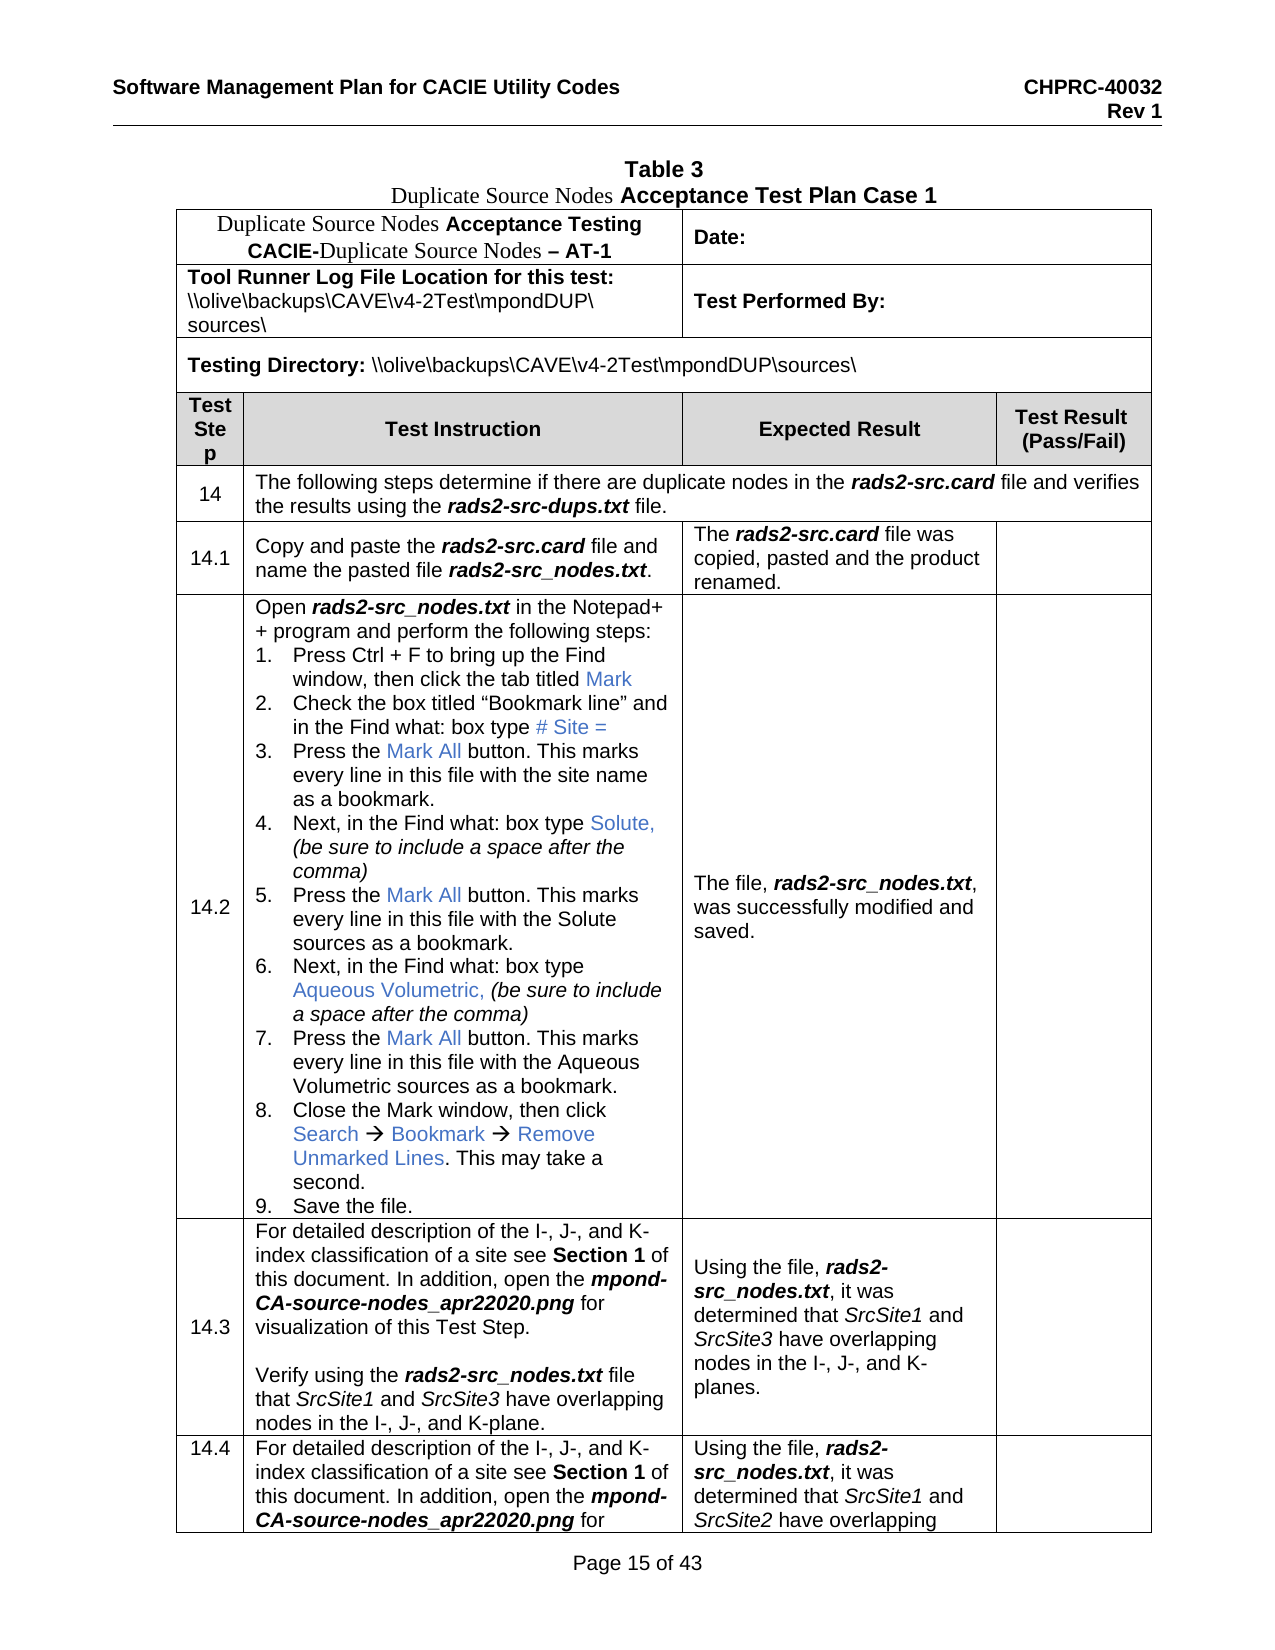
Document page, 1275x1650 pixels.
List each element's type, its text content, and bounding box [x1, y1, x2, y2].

table_cell 14.3 [177, 1219, 243, 1435]
table_cell Test Result (Pass/Fail) [997, 393, 1151, 465]
table_cell [997, 1436, 1151, 1532]
table_header Table Acceptance Test Plan Case 1 [176, 156, 1151, 209]
table_cell 14.4 [177, 1436, 243, 1532]
table_cell Open rads2-src_nodes.txt in the Notepad++ program and perform the following steps: Press Ctrl + F to bring up the Find window, then click the tab titled Mark Check the box titled “Bookmark line” and in the Find what: box type # Site = Press the Mark All button. This marks every line in this file with the site name as a bookmark. Next, in the Find what: box type Solute, (be sure to include a space after the comma) Press the Mark All button. This marks every line in this file with the Solute sources as a bookmark. Next, in the Find what: box type Aqueous Volumetric, (be sure to include a space after the comma) Press the Mark All button. This marks every line in this file with the Aqueous Volumetric sources as a bookmark. Close the Mark window, then click Search Bookmark Remove Unmarked Lines. This may take a second. Save the file. [244, 595, 682, 1218]
table_cell Acceptance Testing CACIE- – AT-1 [177, 210, 682, 264]
table_cell Test Performed By: [683, 265, 1151, 337]
table_cell The file, rads2-src_nodes.txt, was successfully modified and saved. [683, 595, 996, 1218]
table_cell The rads2-src.card file was copied, pasted and the product renamed. [683, 522, 996, 594]
table_cell Testing Directory: \\olive\backups\CAVE\v4-2Test\mpondDUP\sources\ [177, 338, 1151, 392]
table_cell Tool Runner Log File Location for this test: \\olive\backups\CAVE\v4-2Test\mpondDUP\sources\ [177, 265, 682, 337]
table_cell For detailed description of the I-, J-, and K-index classification of a site see Section 1 of this document. In addition, open the mpond-CA-source-nodes_apr22020.png for visualization of this Test Step. Verify using the rads2-src_nodes.txt file that SrcSite1 and SrcSite3 have overlapping nodes in the I-, J-, and K-plane. [244, 1219, 682, 1435]
table_cell 14.2 [177, 595, 243, 1218]
table_cell 14.1 [177, 522, 243, 594]
table_cell [997, 522, 1151, 594]
table_cell [997, 595, 1151, 1218]
table_cell Expected Result [683, 393, 996, 465]
table_cell Using the file, rads2-src_nodes.txt, it was determined that SrcSite1 and SrcSite2 have overlapping nodes only in the I- and J-planes. [683, 1436, 996, 1532]
table_cell Date: [683, 210, 1151, 264]
table_cell Test Instruction [244, 393, 682, 465]
table_cell 14 [177, 466, 243, 521]
table_cell Using the file, rads2-src_nodes.txt, it was determined that SrcSite1 and SrcSite3 have overlapping nodes in the I-, J-, and K-planes. [683, 1219, 996, 1435]
table_cell [997, 1219, 1151, 1435]
table_cell Copy and paste the rads2-src.card file and name the pasted file rads2-src_nodes.txt. [244, 522, 682, 594]
table_cell The following steps determine if there are duplicate nodes in the rads2-src.card file and verifies the results using the rads2-src-dups.txt file. [244, 466, 1151, 521]
table_cell Test Step [177, 393, 243, 465]
